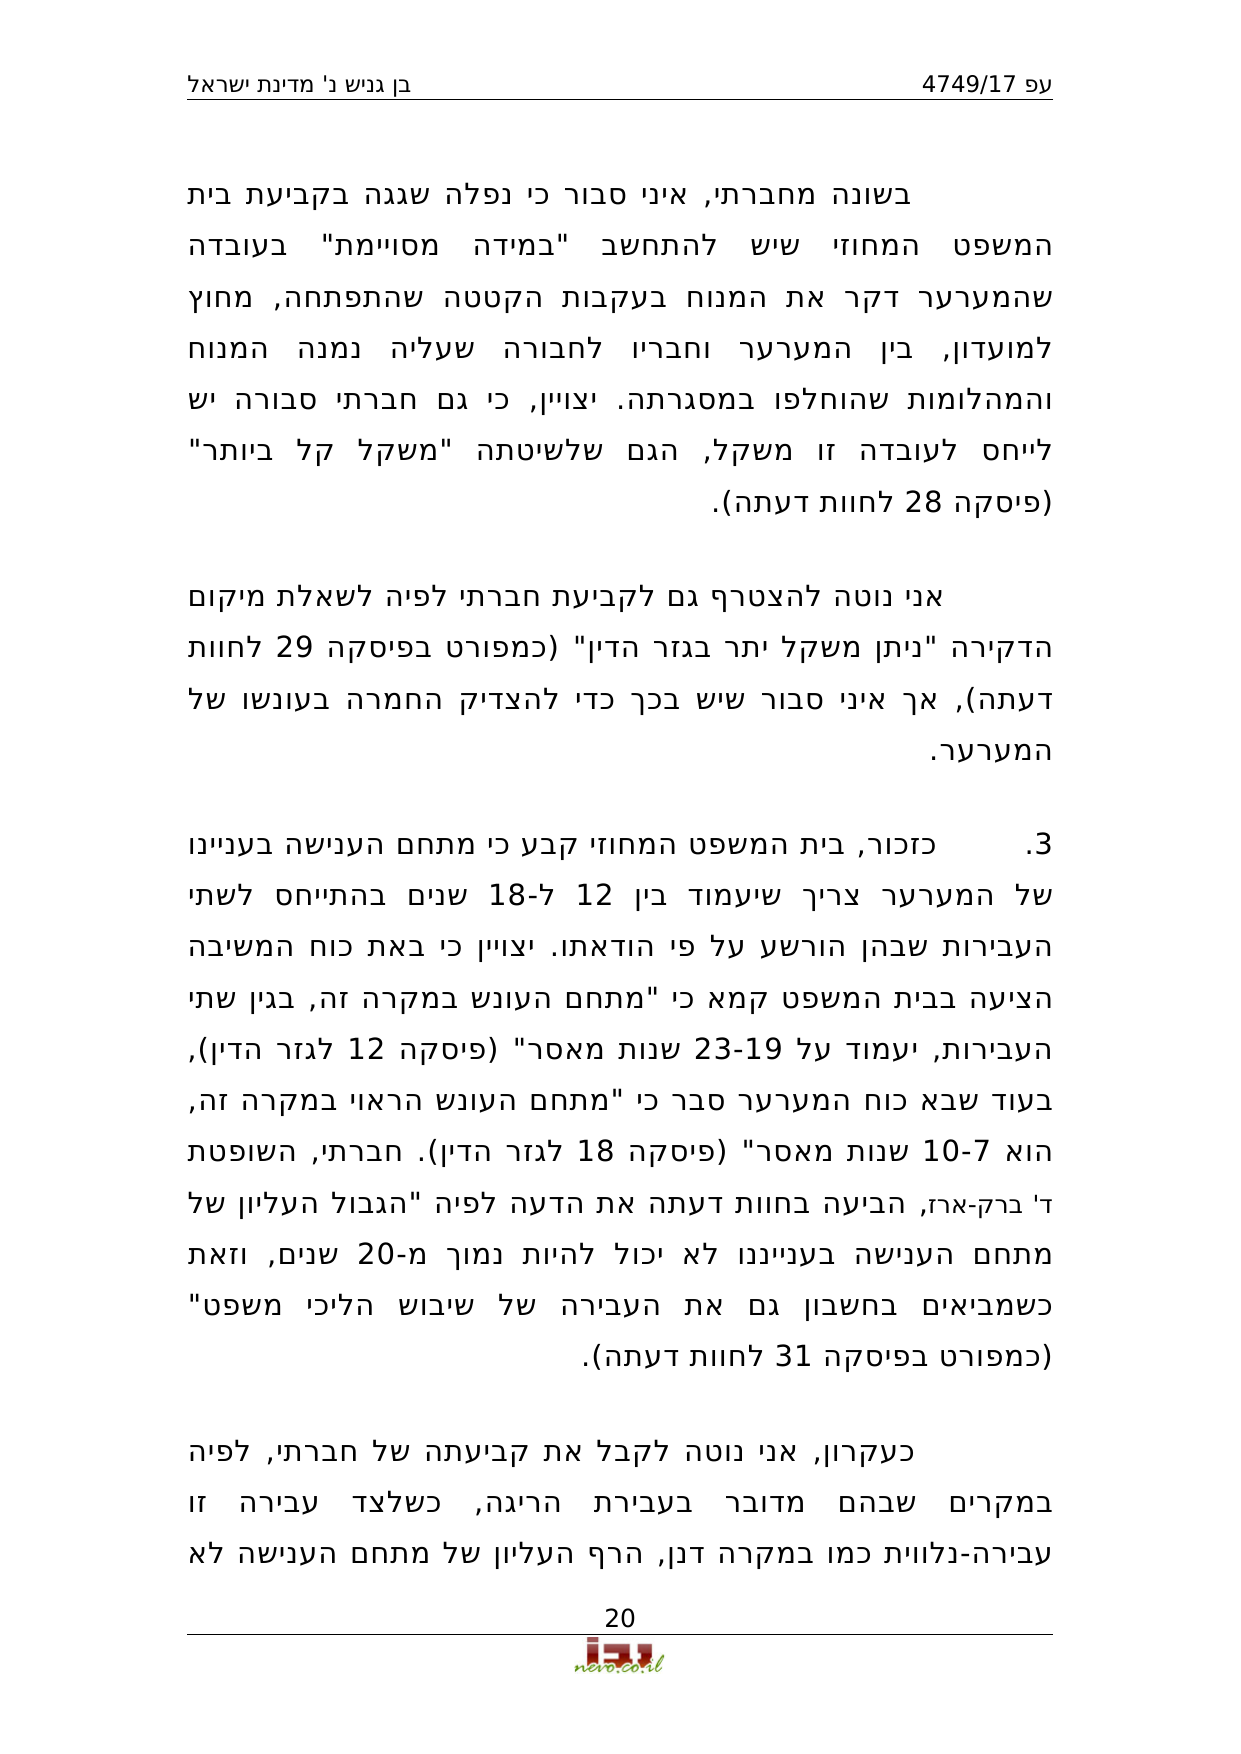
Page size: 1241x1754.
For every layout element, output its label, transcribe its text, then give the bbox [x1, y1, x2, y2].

picture [574, 1637, 666, 1674]
text בשונה מחברתי, איני סבור כי נפלה שגגה בקביעת בית המשפט המחוזי שיש להתחשב "במידה מסויימת" בעובדה שהמערער דקר את המנוח בעקבות הקטטה שהתפתחה, מחוץ למועדון, בין המערער וחבריו לחבורה שעליה נמנה המנוח והמהלומות שהוחלפו במסגרתה. יצויין, כי גם חברתי סבורה יש לייחס לעובדה זו משקל, הגם שלשיטתה "משקל קל ביותר" (פיסקה 28 לחוות דעתה). [187, 177, 1053, 519]
text 3. כזכור, בית המשפט המחוזי קבע כי מתחם הענישה בעניינו של המערער צריך שיעמוד בין 12 ל-18 שנים בהתייחס לשתי העבירות שבהן הורשע על פי הודאתו. יצויין כי באת כוח המשיבה הציעה בבית המשפט קמא כי "מתחם העונש במקרה זה, בגין שתי העבירות, יעמוד על 23-19 שנות מאסר" (פיסקה 12 לגזר הדין), בעוד שבא כוח המערער סבר כי "מתחם העונש הראוי במקרה זה, הוא 10-7 שנות מאסר" (פיסקה 18 לגזר הדין). חברתי, השופטת ד' ברק-ארז, הביעה בחוות דעתה את הדעה לפיה "הגבול העליון של מתחם הענישה בענייננו לא יכול להיות נמוך מ-20 שנים, וזאת כשמביאים בחשבון גם את העבירה של שיבוש הליכי משפט" (כמפורט בפיסקה 31 לחוות דעתה). [187, 827, 1053, 1374]
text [187, 1434, 1053, 1571]
text אני נוטה להצטרף גם לקביעת חברתי לפיה לשאלת מיקום הדקירה "ניתן משקל יתר בגזר הדין" (כמפורט בפיסקה 29 לחוות דעתה), אך איני סבור שיש בכך כדי להצדיק החמרה בעונשו של המערער. [187, 579, 1053, 767]
